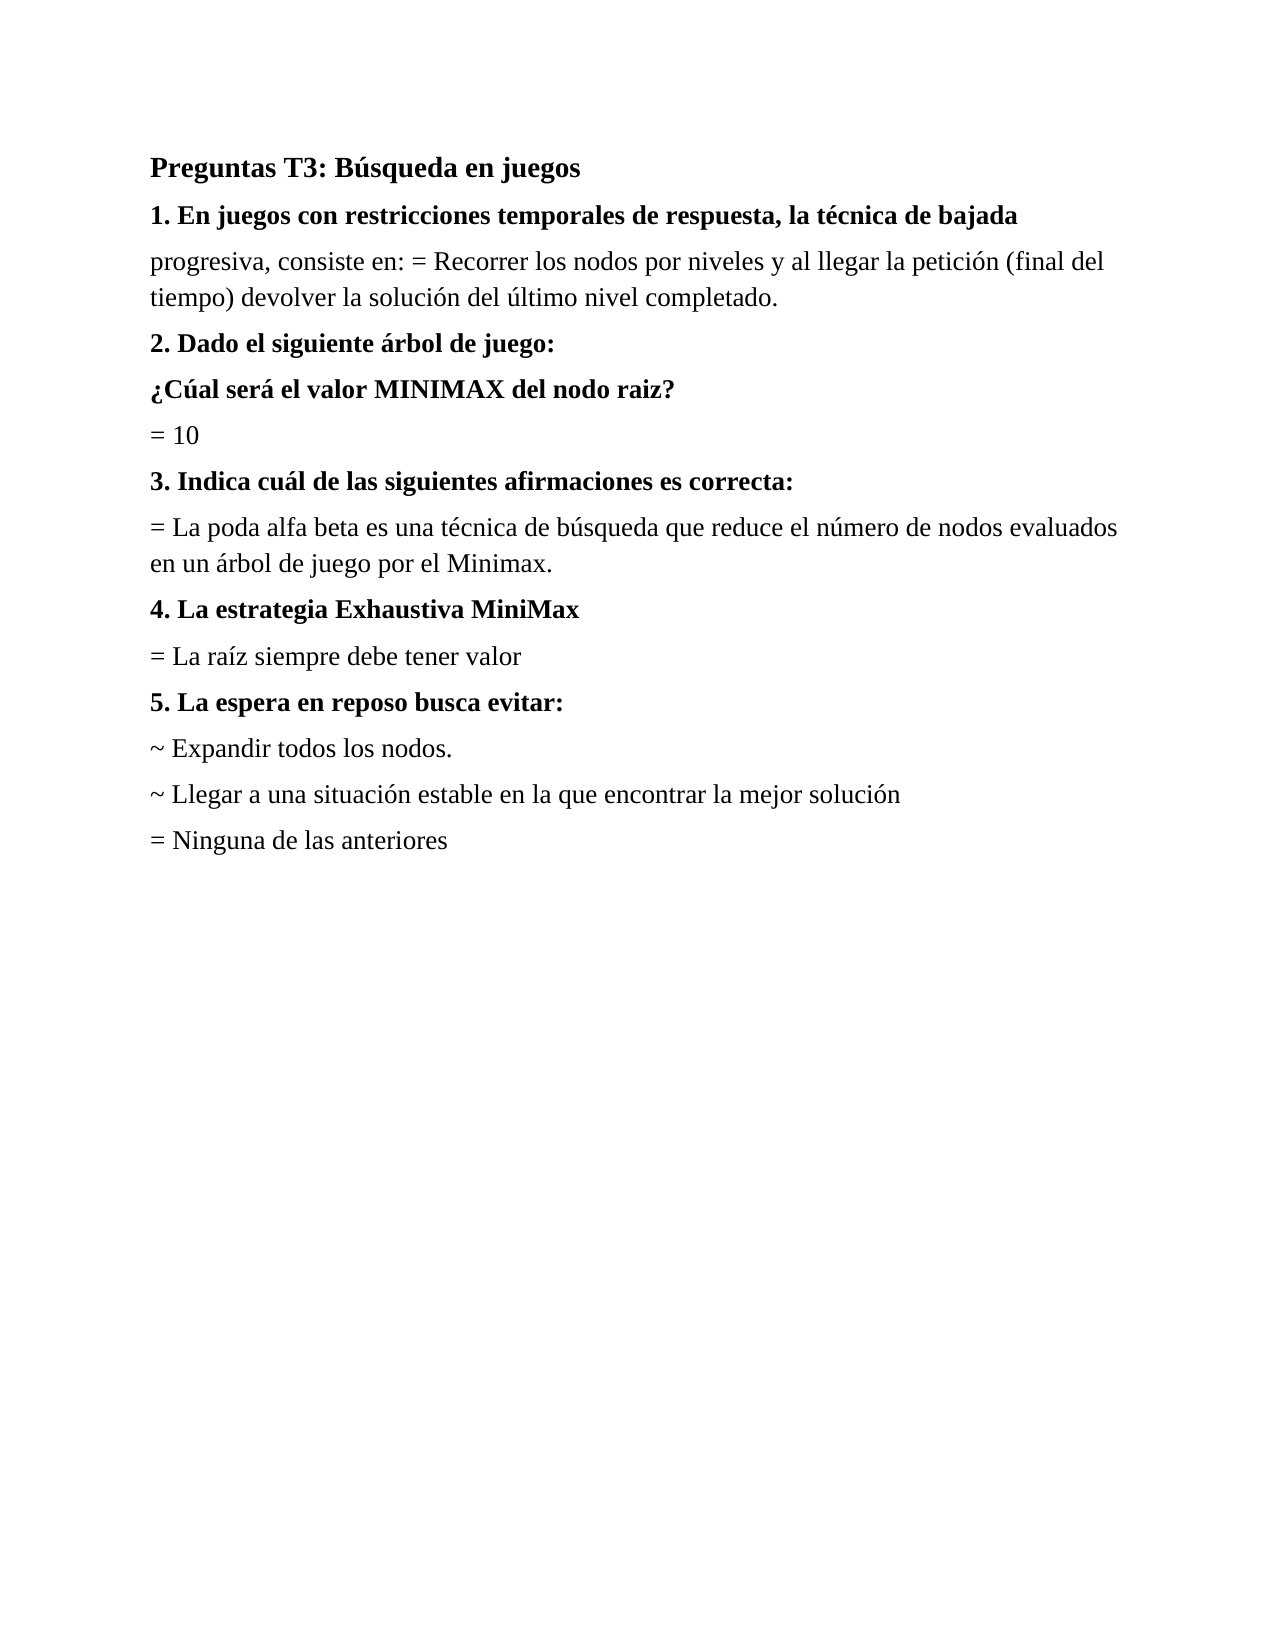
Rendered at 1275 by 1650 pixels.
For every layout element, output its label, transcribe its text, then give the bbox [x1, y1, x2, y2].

text 2. Dado el siguiente árbol de juego: [150, 327, 1125, 358]
text progresiva, consiste en: = Recorrer los nodos por niveles y al llegar la petición (final del tiempo) devolver la solución del último nivel completado. [150, 245, 1125, 312]
text 1. En juegos con restricciones temporales de respuesta, la técnica de bajada [150, 199, 1125, 230]
text 5. La espera en reposo busca evitar: [150, 686, 1125, 717]
text 4. La estrategia Exhaustiva MiniMax [150, 593, 1125, 624]
text 3. Indica cuál de las siguientes afirmaciones es correcta: [150, 465, 1125, 497]
text = La raíz siempre debe tener valor [150, 639, 1125, 671]
text ~ Expandir todos los nodos. [150, 732, 1125, 763]
text ¿Cúal será el valor MINIMAX del nodo raiz? [150, 373, 1125, 404]
text = 10 [150, 419, 1125, 450]
text = Ninguna de las anteriores [150, 824, 1125, 855]
text Preguntas T3: Búsqueda en juegos [150, 150, 1125, 183]
text = La poda alfa beta es una técnica de búsqueda que reduce el número de nodos evaluados en un árbol de juego por el Minimax. [150, 512, 1125, 578]
text ~ Llegar a una situación estable en la que encontrar la mejor solución [150, 778, 1125, 809]
